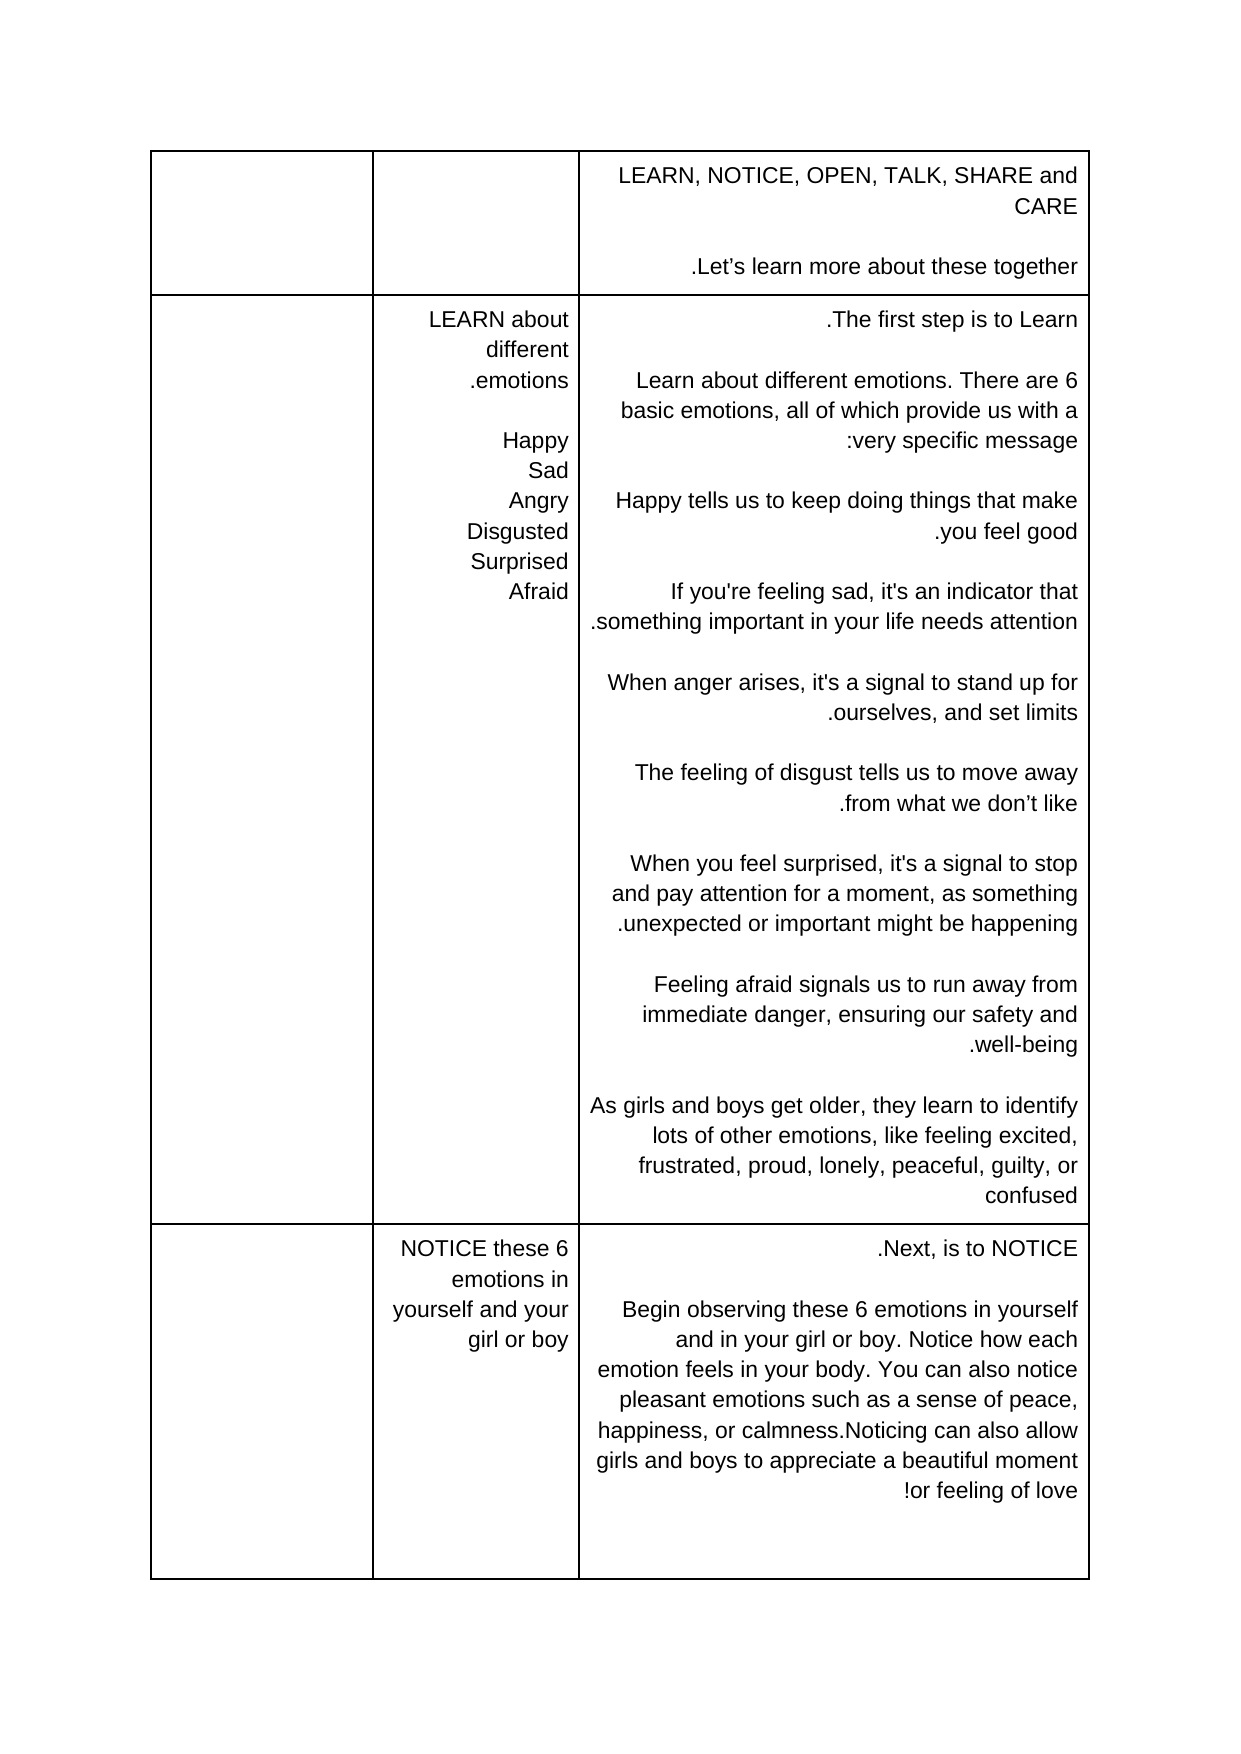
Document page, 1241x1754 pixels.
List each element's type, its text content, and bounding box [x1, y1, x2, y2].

table_cell [152, 1225, 372, 1578]
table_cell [374, 152, 578, 294]
table_cell The first step is to Learn. Learn about different emotions. There are 6 basic emotions, all of which provide us with a very specific message: Happy tells us to keep doing things that make you feel good. If you're feeling sad, it's an indicator that something important in your life needs attention. When anger arises, it's a signal to stand up for ourselves, and set limits. The feeling of disgust tells us to move away from what we don’t like. When you feel surprised, it's a signal to stop and pay attention for a moment, as something unexpected or important might be happening. Feeling afraid signals us to run away from immediate danger, ensuring our safety and well-being. As girls and boys get older, they learn to identify lots of other emotions, like feeling excited, frustrated, proud, lonely, peaceful, guilty, or confused [580, 296, 1088, 1223]
table_cell Next, is to NOTICE. Begin observing these 6 emotions in yourself and in your girl or boy. Notice how each emotion feels in your body. You can also notice pleasant emotions such as a sense of peace, happiness, or calmness.Noticing can also allow girls and boys to appreciate a beautiful moment or feeling of love! [580, 1225, 1088, 1578]
table_cell [152, 296, 372, 1223]
table_cell LEARN about different emotions. Happy Sad Angry Disgusted Surprised Afraid [374, 296, 578, 1223]
table_cell NOTICE these 6 emotions in yourself and your girl or boy [374, 1225, 578, 1578]
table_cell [580, 152, 1088, 294]
table_cell [152, 152, 372, 294]
